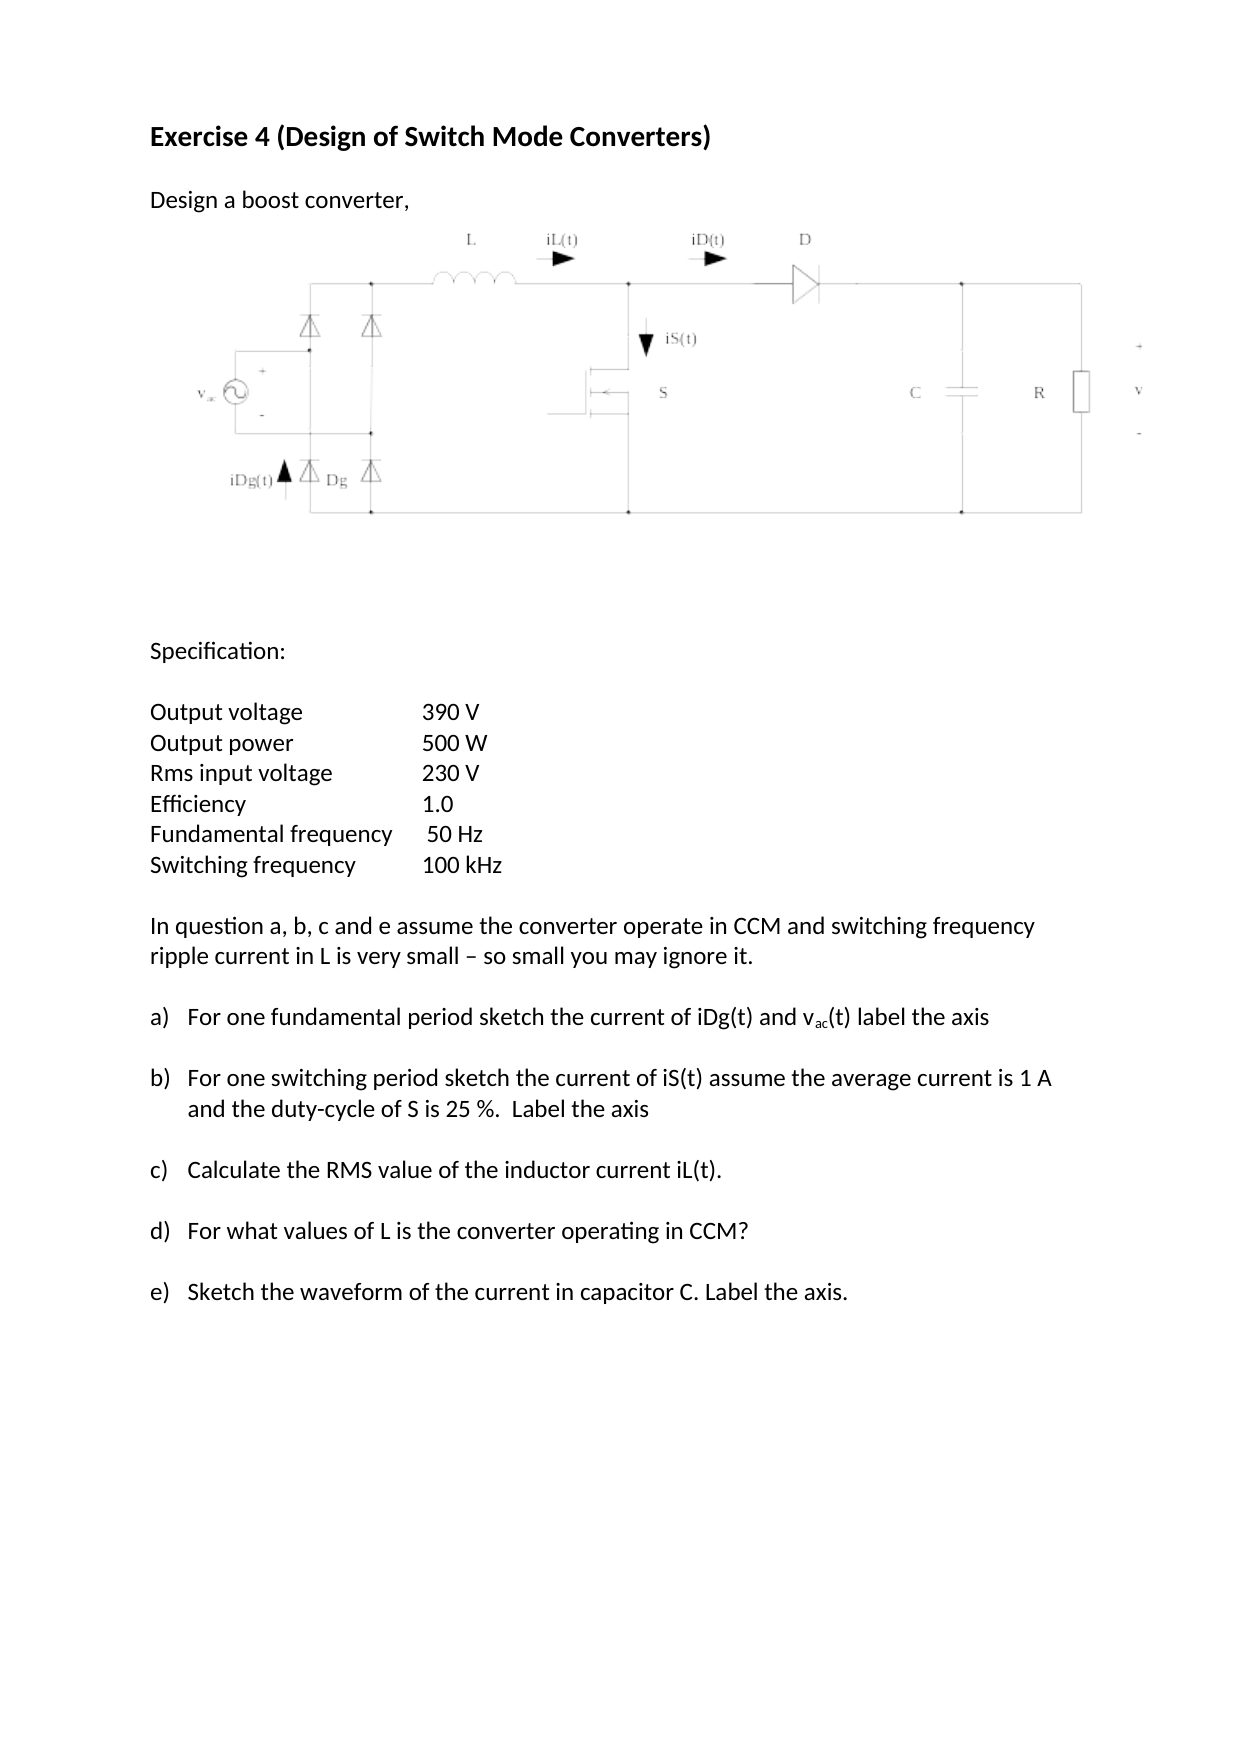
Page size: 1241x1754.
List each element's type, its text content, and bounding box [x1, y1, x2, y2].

list For what values of L is the converter operating in CCM? [150, 1215, 1090, 1246]
text Exercise 4 (Design of Switch Mode Converters) [150, 118, 1090, 154]
list For one fundamental period sketch the current of iDg(t) and vac(t) label the axis [150, 1001, 1090, 1032]
list Calculate the RMS value of the inductor current iL(t). [150, 1154, 1090, 1184]
text In question a, b, c and e assume the converter operate in CCM and switching frequency ripple current in L is very small – so small you may ignore it. [150, 910, 1090, 971]
text Specification: [150, 635, 1090, 666]
text Fundamental frequency 50 Hz [150, 818, 1090, 849]
text Rms input voltage 230 V [150, 757, 1090, 788]
text Efficiency 1.0 [150, 788, 1090, 818]
text Design a boost converter, [150, 184, 1090, 215]
text Output power 500 W [150, 727, 1090, 757]
text Switching frequency 100 kHz [150, 849, 1090, 879]
list For one switching period sketch the current of iS(t) assume the average current is 1 A and the duty-cycle of S is 25 %. Label the axis [150, 1062, 1090, 1123]
list Sketch the waveform of the current in capacitor C. Label the axis. [150, 1276, 1090, 1307]
text Output voltage 390 V [150, 696, 1090, 727]
